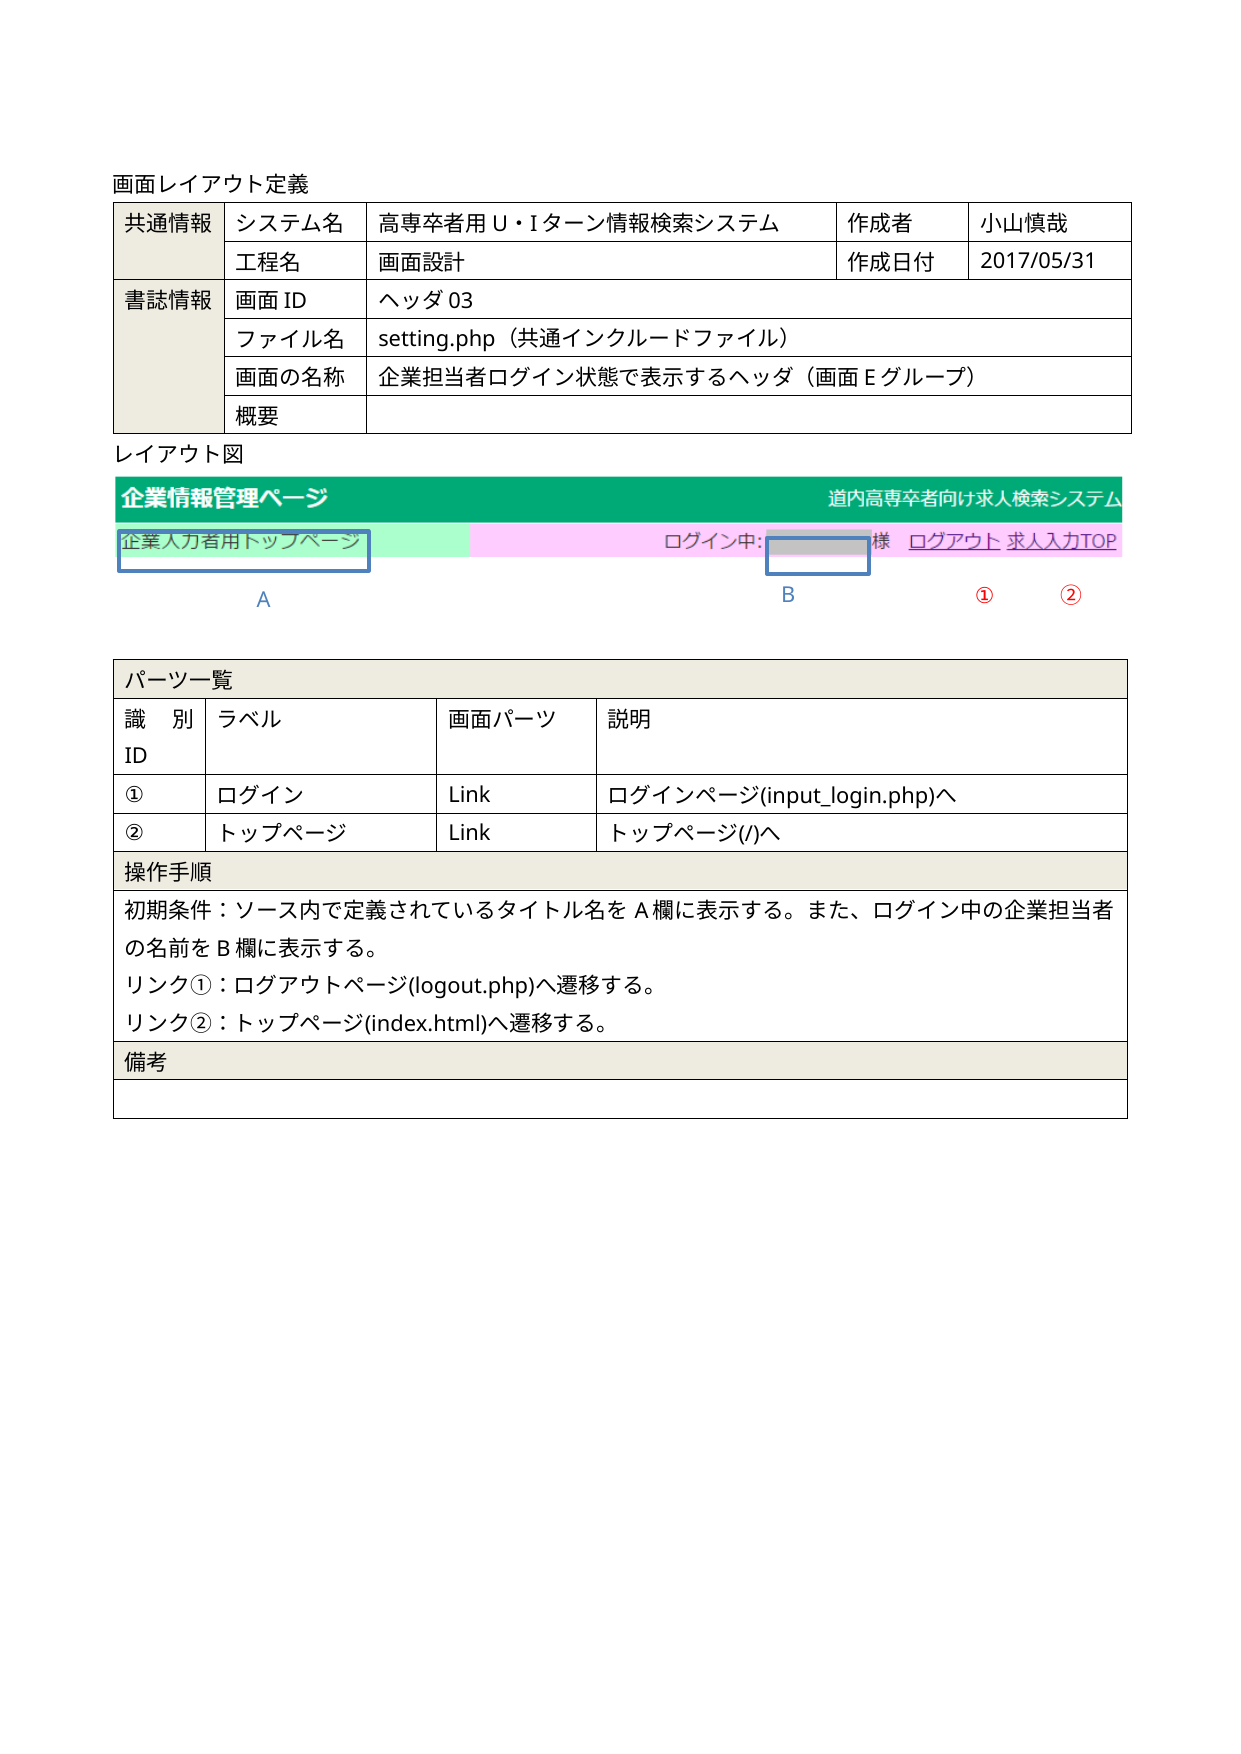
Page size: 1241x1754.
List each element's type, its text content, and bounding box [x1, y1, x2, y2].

table_cell 2017/05/31 [969, 242, 1131, 279]
table_cell 概要 [225, 396, 366, 433]
table_cell 初期条件：ソース内で定義されているタイトル名をA欄に表示する。また、ログイン中の企業担当者の名前をB欄に表示する。 リンク①：ログアウトページ(logout.php)へ遷移する。 リンク②：トップページ(index.html)へ遷移する。 [114, 891, 1127, 1041]
table_cell 備考 [114, 1042, 1127, 1079]
table_header システム名 [225, 203, 366, 241]
table_cell ① [114, 775, 205, 812]
table_cell [114, 1080, 1127, 1118]
table_cell 画面の名称 [225, 357, 366, 395]
table_cell ヘッダ03 [367, 280, 1131, 318]
table_cell 企業担当者ログイン状態で表示するヘッダ（画面Eグループ） [367, 357, 1131, 395]
table_cell ログインページ(input_login.php)へ [597, 775, 1127, 812]
table_cell ファイル名 [225, 319, 366, 356]
table_cell setting.php（共通インクルードファイル） [367, 319, 1131, 356]
table_cell 工程名 [225, 242, 366, 279]
picture [112, 471, 1128, 557]
table_cell 画面パーツ [437, 699, 596, 774]
table_header 高専卒者用U・Iターン情報検索システム [367, 203, 836, 241]
table_cell 説明 [597, 699, 1127, 774]
table_cell 操作手順 [114, 852, 1127, 889]
table_cell ログイン [206, 775, 436, 812]
table_cell 画面設計 [367, 242, 836, 279]
table_cell トップページ(/)へ [597, 814, 1127, 851]
table_cell トップページ [206, 814, 436, 851]
table_cell ② [114, 814, 205, 851]
table_cell 作成日付 [837, 242, 968, 279]
picture [121, 534, 367, 557]
table_header パーツ一覧 [114, 660, 1127, 698]
table_cell ラベル [206, 699, 436, 774]
text 画面レイアウト定義 [112, 164, 1128, 202]
text レイアウト図 [112, 434, 1128, 471]
table_header 作成者 [837, 203, 968, 241]
table_cell 画面ID [225, 280, 366, 318]
table_header 共通情報 [114, 203, 224, 279]
table_header 小山慎哉 [969, 203, 1131, 241]
table_cell Link [437, 814, 596, 851]
picture [769, 540, 867, 557]
table_cell 識別ID [114, 699, 205, 774]
table_cell 書誌情報 [114, 280, 224, 433]
table_cell [367, 396, 1131, 433]
table_cell Link [437, 775, 596, 812]
